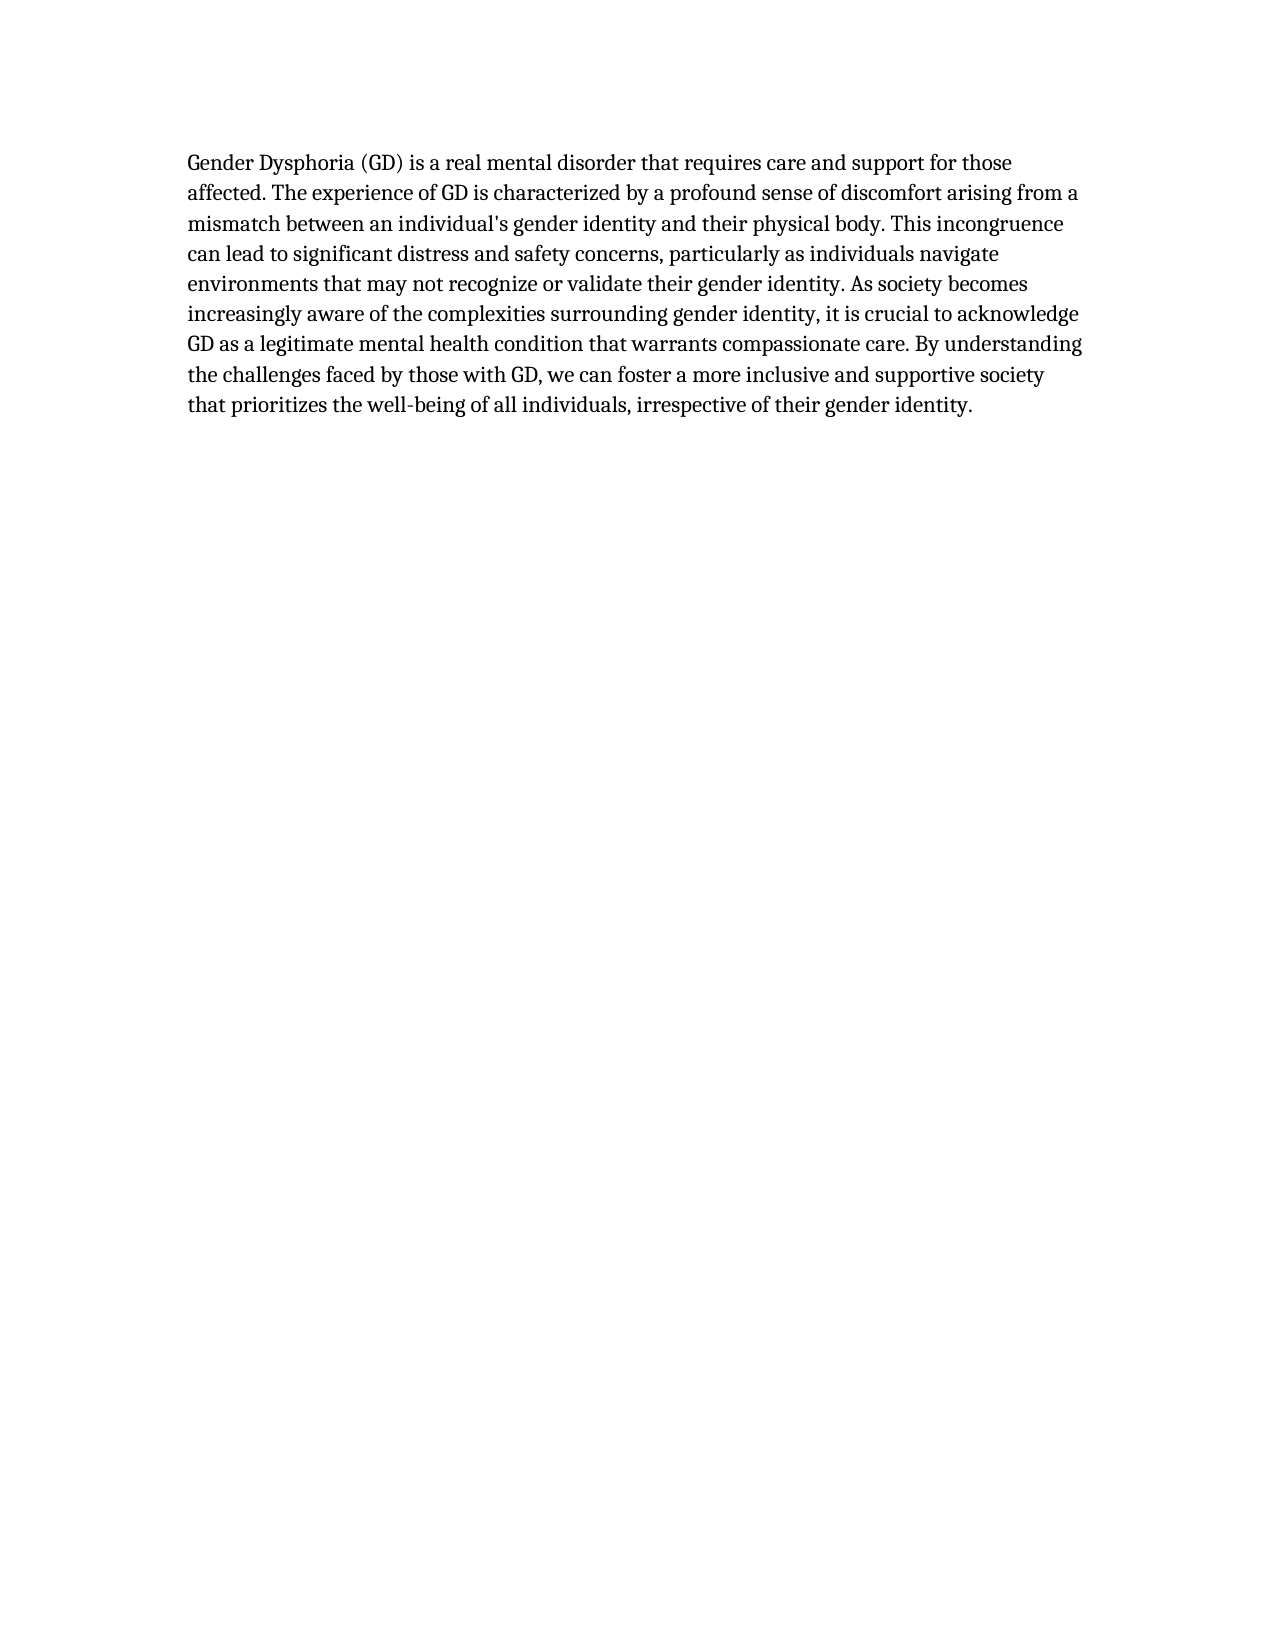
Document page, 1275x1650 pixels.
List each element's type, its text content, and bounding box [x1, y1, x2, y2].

text Gender Dysphoria (GD) is a real mental disorder that requires care and support for those affected. The experience of GD is characterized by a profound sense of discomfort arising from a mismatch between an individual's gender identity and their physical body. This incongruence can lead to significant distress and safety concerns, particularly as individuals navigate environments that may not recognize or validate their gender identity. As society becomes increasingly aware of the complexities surrounding gender identity, it is crucial to acknowledge GD as a legitimate mental health condition that warrants compassionate care. By understanding the challenges faced by those with GD, we can foster a more inclusive and supportive society that prioritizes the well-being of all individuals, irrespective of their gender identity. [187, 150, 1087, 418]
